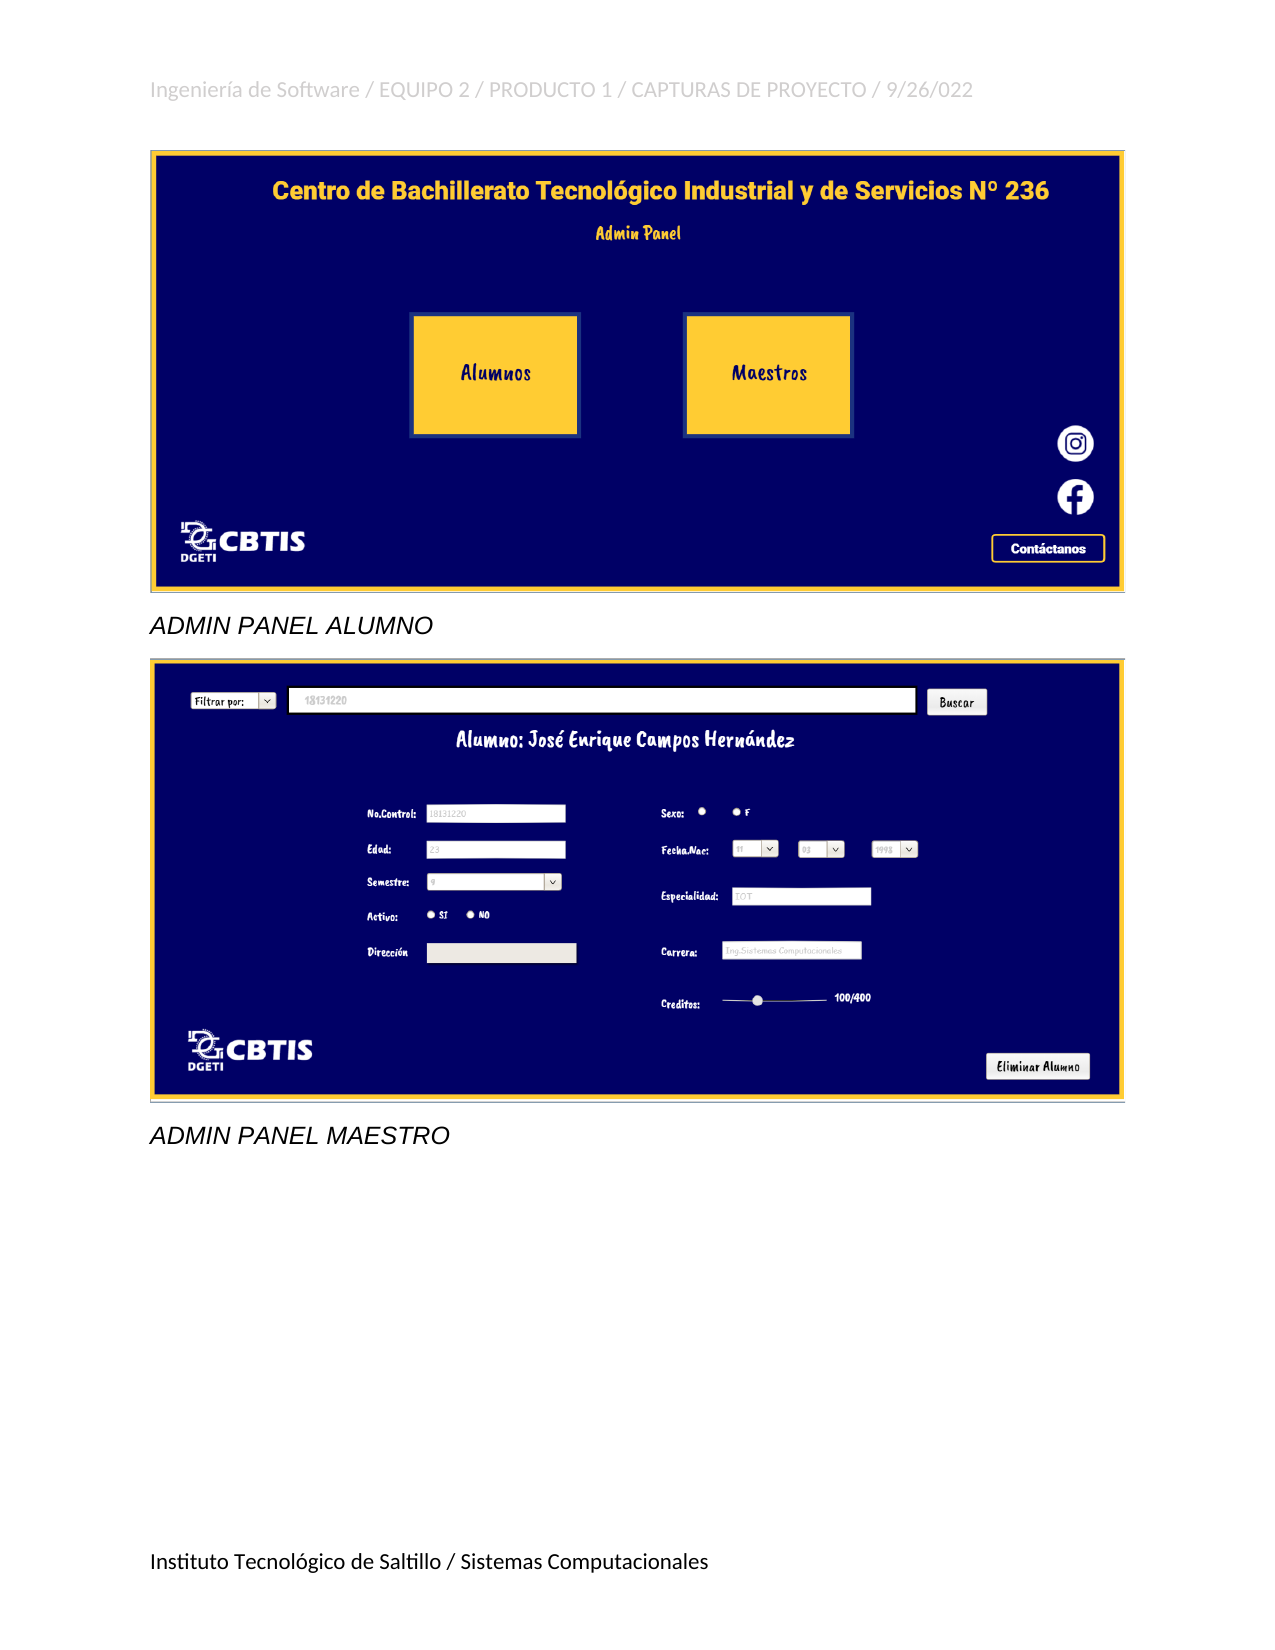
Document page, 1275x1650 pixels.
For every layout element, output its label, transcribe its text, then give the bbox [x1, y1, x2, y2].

picture [150, 150, 1125, 593]
text ADMIN PANEL ALUMNO [150, 611, 1125, 640]
picture [150, 658, 1125, 1103]
text ADMIN PANEL MAESTRO [150, 1121, 1125, 1150]
